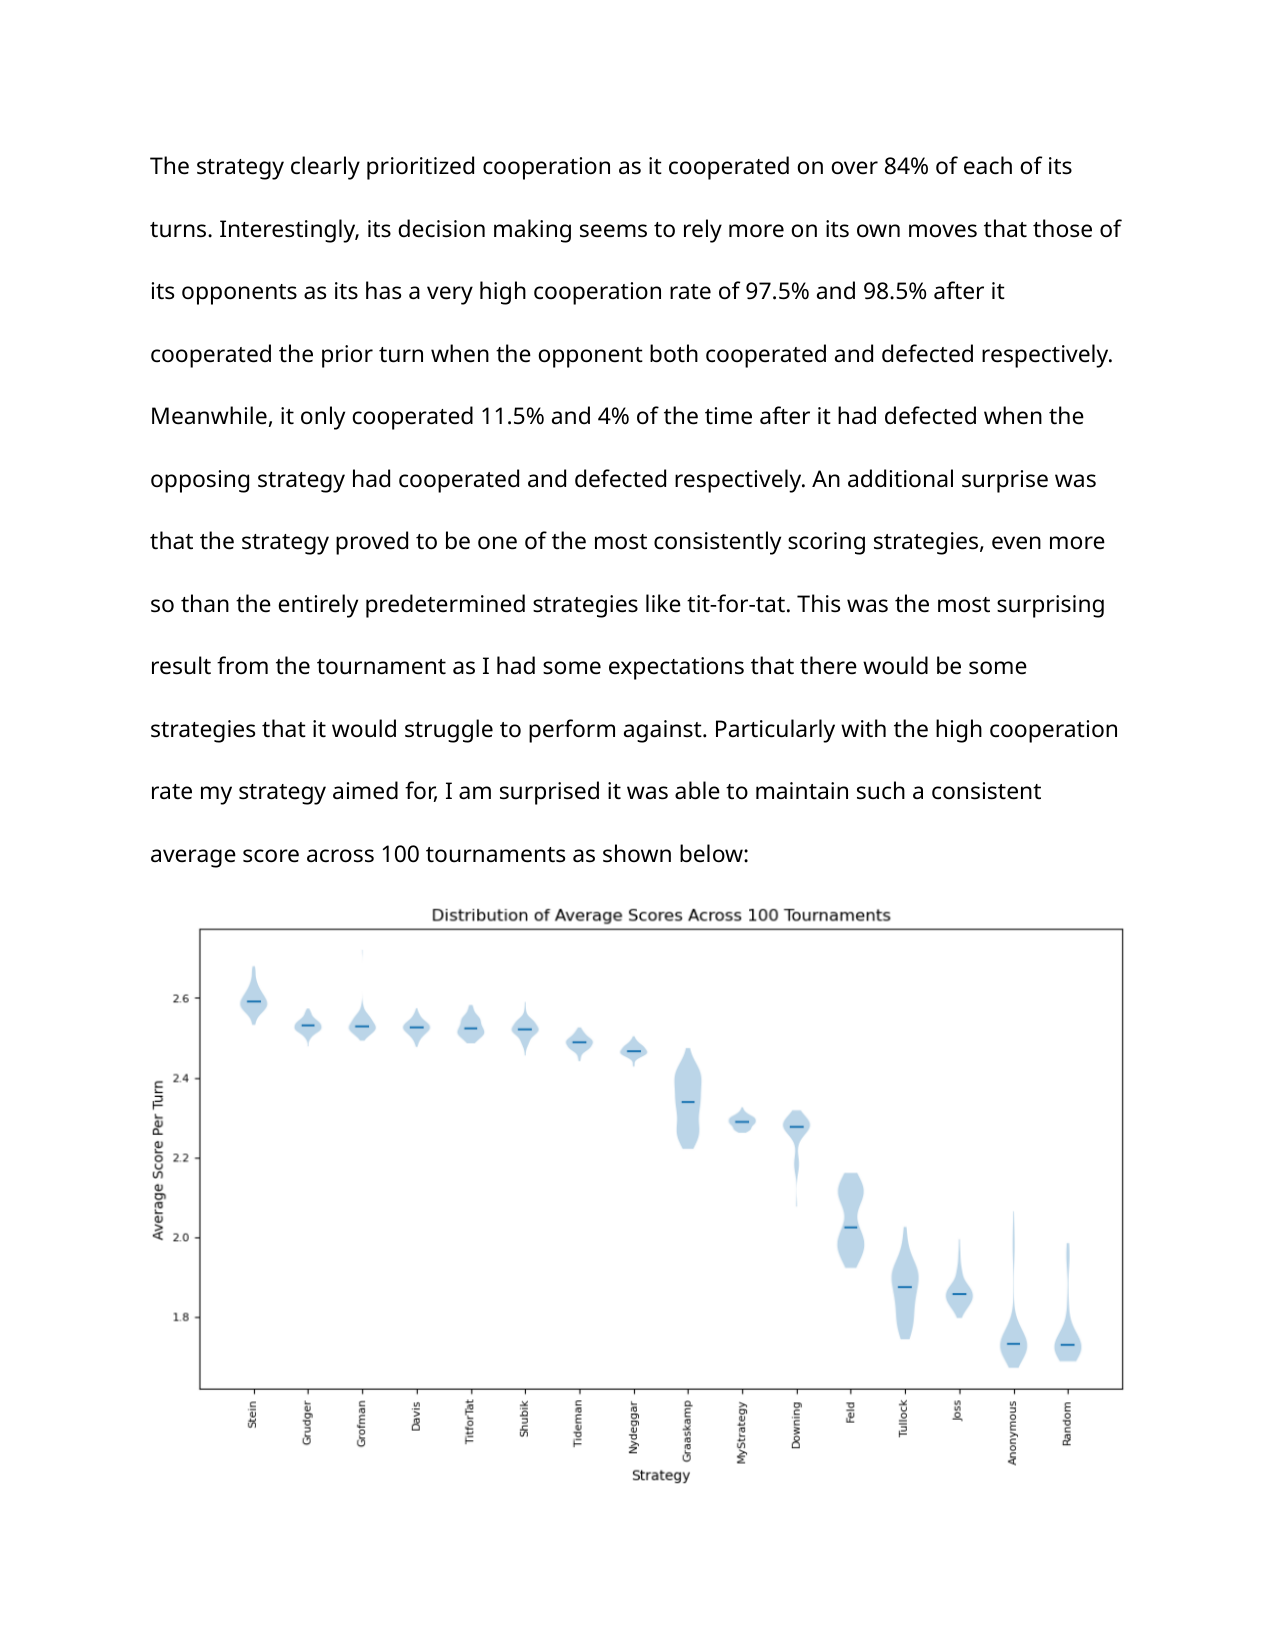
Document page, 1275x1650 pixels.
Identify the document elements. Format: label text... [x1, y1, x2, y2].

picture [150, 900, 1125, 1486]
text The strategy clearly prioritized cooperation as it cooperated on over 84% of each of its turns. Interestingly, its decision making seems to rely more on its own moves that those of its opponents as its has a very high cooperation rate of 97.5% and 98.5% after it cooperated the prior turn when the opponent both cooperated and defected respectively. Meanwhile, it only cooperated 11.5% and 4% of the time after it had defected when the opposing strategy had cooperated and defected respectively. An additional surprise was that the strategy proved to be one of the most consistently scoring strategies, even more so than the entirely predetermined strategies like tit-for-tat. This was the most surprising result from the tournament as I had some expectations that there would be some strategies that it would struggle to perform against. Particularly with the high cooperation rate my strategy aimed for, I am surprised it was able to maintain such a consistent average score across 100 tournaments as shown below: [150, 150, 1125, 900]
